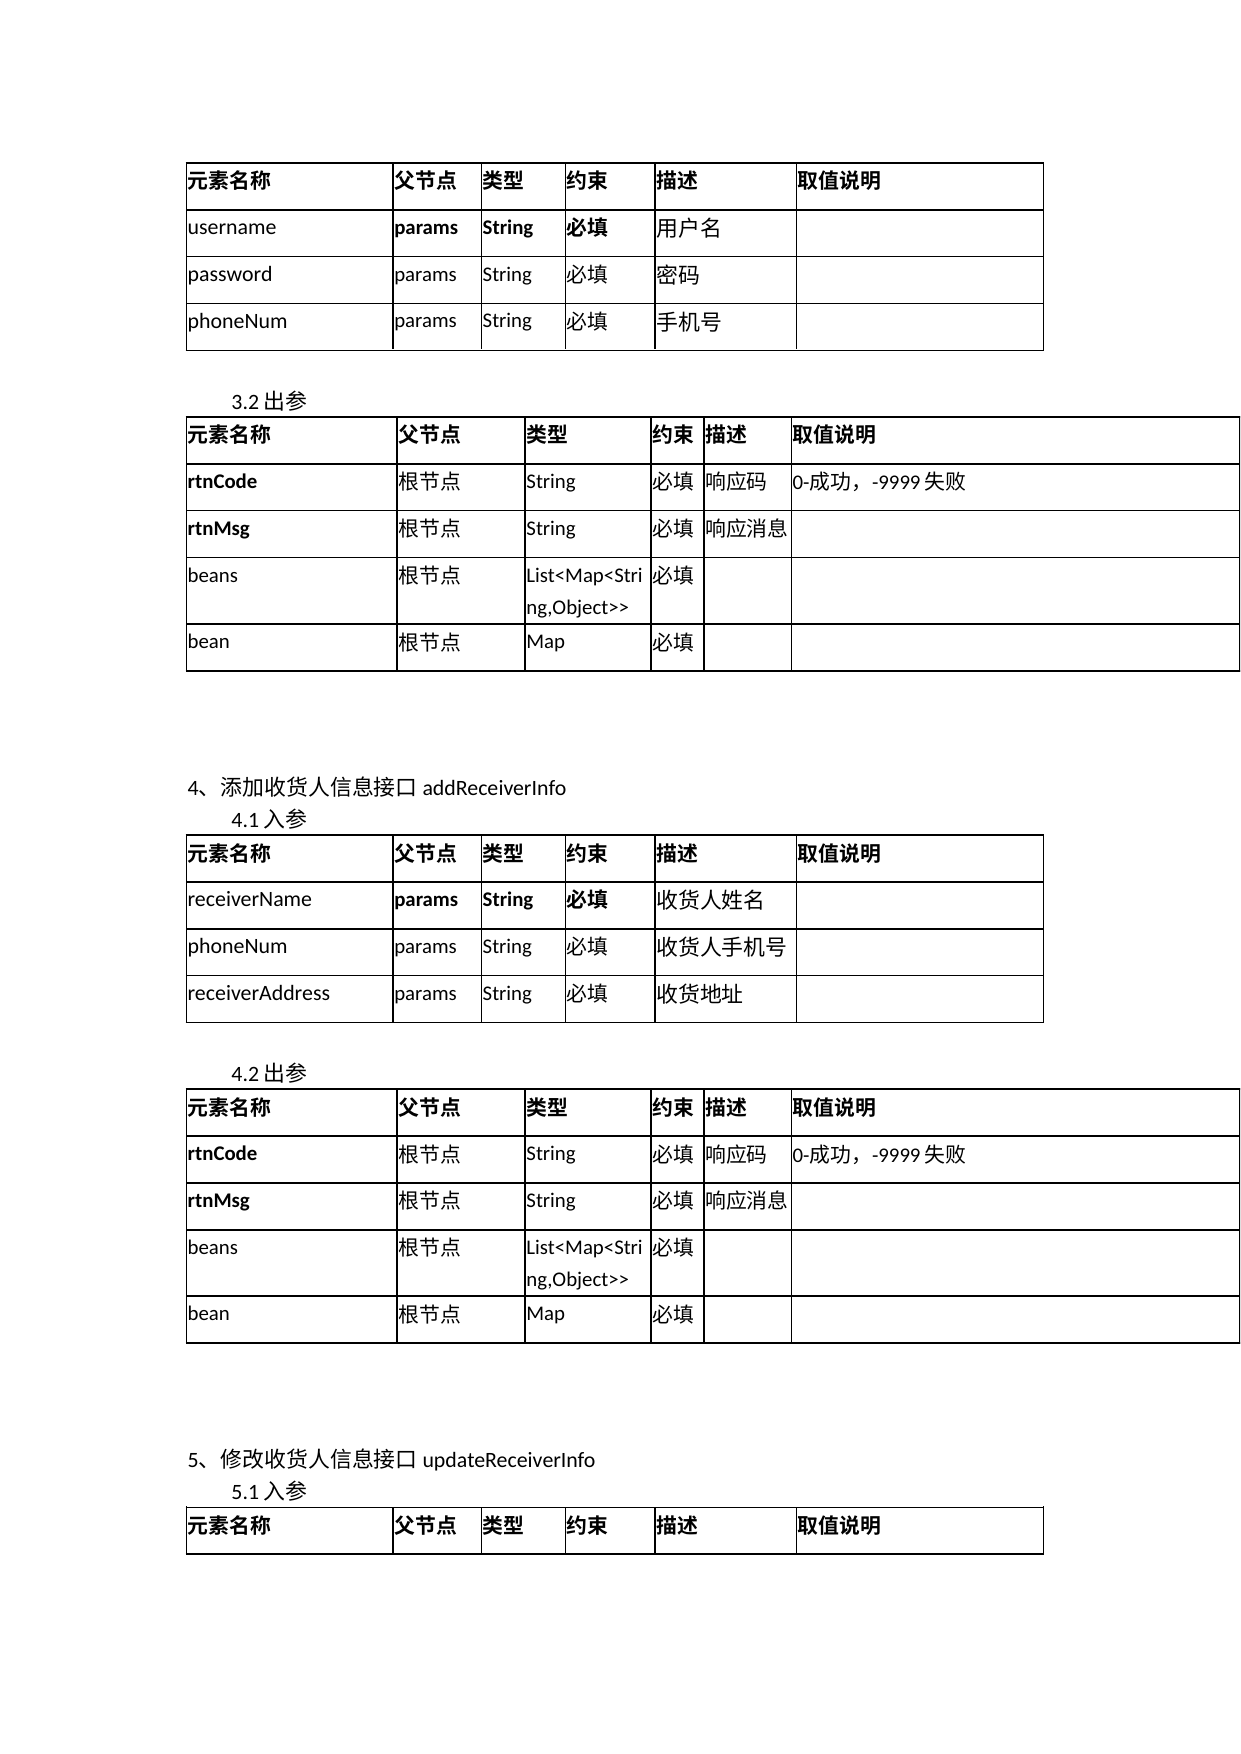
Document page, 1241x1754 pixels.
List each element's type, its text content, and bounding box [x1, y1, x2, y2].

table_header 约束 [652, 1090, 703, 1135]
table_header 元素名称 [187, 1090, 396, 1135]
table_cell 密码 [656, 257, 796, 303]
table_cell 收货人手机号 [656, 930, 796, 975]
table_cell [792, 1231, 1239, 1295]
table_header 取值说明 [792, 418, 1239, 463]
table_header 描述 [705, 1090, 791, 1135]
table_header 约束 [652, 418, 703, 463]
table_cell 0-成功，-9999失败 [792, 1137, 1239, 1182]
table_cell 必填 [652, 625, 703, 670]
table_cell 响应码 [705, 1137, 791, 1182]
table_cell params [394, 304, 481, 349]
table_cell 必填 [652, 1184, 703, 1229]
table_cell bean [187, 625, 396, 670]
table_header 类型 [526, 418, 650, 463]
table_cell [792, 1184, 1239, 1229]
table_cell params [394, 976, 481, 1022]
table_header 类型 [482, 1508, 565, 1553]
table_header 取值说明 [792, 1090, 1239, 1135]
table_cell 必填 [566, 211, 654, 256]
table_cell 响应码 [705, 465, 791, 510]
table_cell 根节点 [398, 625, 524, 670]
table_cell [797, 883, 1043, 928]
table_header 元素名称 [187, 1508, 392, 1553]
table_header 元素名称 [187, 164, 392, 209]
table_cell 必填 [566, 976, 654, 1022]
table_cell String [526, 1184, 650, 1229]
table_cell 必填 [652, 558, 703, 623]
table_cell 根节点 [398, 511, 524, 557]
table_cell [705, 1231, 791, 1295]
table_header 描述 [656, 1508, 796, 1553]
table_cell String [526, 1137, 650, 1182]
table_cell 收货人姓名 [656, 883, 796, 928]
table_cell String [482, 211, 565, 256]
table_cell rtnMsg [187, 511, 396, 557]
table_cell 必填 [566, 257, 654, 303]
table_cell 响应消息 [705, 511, 791, 557]
table_cell [792, 511, 1239, 557]
table_header 描述 [656, 836, 796, 881]
table_cell 根节点 [398, 1297, 524, 1342]
table_cell 必填 [652, 465, 703, 510]
table_cell [792, 558, 1239, 623]
list 添加收货人信息接口 addReceiverInfo [187, 769, 1053, 802]
table_cell String [482, 976, 565, 1022]
table_cell [797, 930, 1043, 975]
table_cell 用户名 [656, 211, 796, 256]
table_cell String [482, 930, 565, 975]
text 4.1入参 [187, 802, 1053, 834]
table_cell [797, 976, 1043, 1022]
table_cell [797, 211, 1043, 256]
table_cell 必填 [566, 304, 654, 349]
table_cell 根节点 [398, 1184, 524, 1229]
table_header 描述 [705, 418, 791, 463]
table_cell params [394, 211, 481, 256]
table_cell receiverName [187, 883, 392, 928]
table_header 描述 [656, 164, 796, 209]
table_cell 根节点 [398, 1231, 524, 1295]
table_header 父节点 [394, 836, 481, 881]
table_cell beans [187, 558, 396, 623]
table_header 父节点 [398, 418, 524, 463]
table_cell bean [187, 1297, 396, 1342]
table_cell 根节点 [398, 558, 524, 623]
table_header 类型 [482, 836, 565, 881]
table_cell Map [526, 1297, 650, 1342]
list 修改收货人信息接口 updateReceiverInfo [187, 1441, 1053, 1474]
table_header 元素名称 [187, 418, 396, 463]
table_cell 必填 [652, 1231, 703, 1295]
table_cell rtnCode [187, 465, 396, 510]
table_header 父节点 [398, 1090, 524, 1135]
table_cell receiverAddress [187, 976, 392, 1022]
table_cell 响应消息 [705, 1184, 791, 1229]
text 3.2出参 [187, 383, 1053, 416]
table_cell [705, 558, 791, 623]
table_header 取值说明 [797, 836, 1043, 881]
table_cell params [394, 257, 481, 303]
table_cell 必填 [652, 511, 703, 557]
table_cell String [482, 257, 565, 303]
table_cell password [187, 257, 392, 303]
table_cell params [394, 930, 481, 975]
table_cell 必填 [652, 1297, 703, 1342]
table_cell 必填 [566, 883, 654, 928]
table_header 类型 [482, 164, 565, 209]
table_header 父节点 [394, 164, 481, 209]
table_cell Map [526, 625, 650, 670]
table_cell [705, 625, 791, 670]
table_header 父节点 [394, 1508, 481, 1553]
table_cell [797, 304, 1043, 349]
table_cell String [526, 511, 650, 557]
table_header 约束 [566, 164, 654, 209]
table_cell List<Map<String,Object>> [526, 1231, 650, 1295]
table_cell 必填 [566, 930, 654, 975]
table_cell String [482, 304, 565, 349]
table_cell 收货地址 [656, 976, 796, 1022]
text 4.2出参 [187, 1056, 1053, 1088]
table_cell params [394, 883, 481, 928]
table_cell rtnCode [187, 1137, 396, 1182]
table_cell rtnMsg [187, 1184, 396, 1229]
table_header 元素名称 [187, 836, 392, 881]
table_cell List<Map<String,Object>> [526, 558, 650, 623]
table_cell phoneNum [187, 304, 392, 349]
table_cell 手机号 [656, 304, 796, 349]
table_cell phoneNum [187, 930, 392, 975]
table_cell 根节点 [398, 465, 524, 510]
table_header 约束 [566, 836, 654, 881]
table_cell username [187, 211, 392, 256]
table_header 约束 [566, 1508, 654, 1553]
table_cell [797, 257, 1043, 303]
table_cell String [482, 883, 565, 928]
table_cell [792, 625, 1239, 670]
table_header 类型 [526, 1090, 650, 1135]
table_cell 0-成功，-9999失败 [792, 465, 1239, 510]
table_header 取值说明 [797, 1508, 1043, 1553]
table_cell 必填 [652, 1137, 703, 1182]
table_cell [705, 1297, 791, 1342]
table_header 取值说明 [797, 164, 1043, 209]
text 5.1入参 [187, 1474, 1053, 1506]
table_cell [792, 1297, 1239, 1342]
table_cell 根节点 [398, 1137, 524, 1182]
table_cell beans [187, 1231, 396, 1295]
table_cell String [526, 465, 650, 510]
